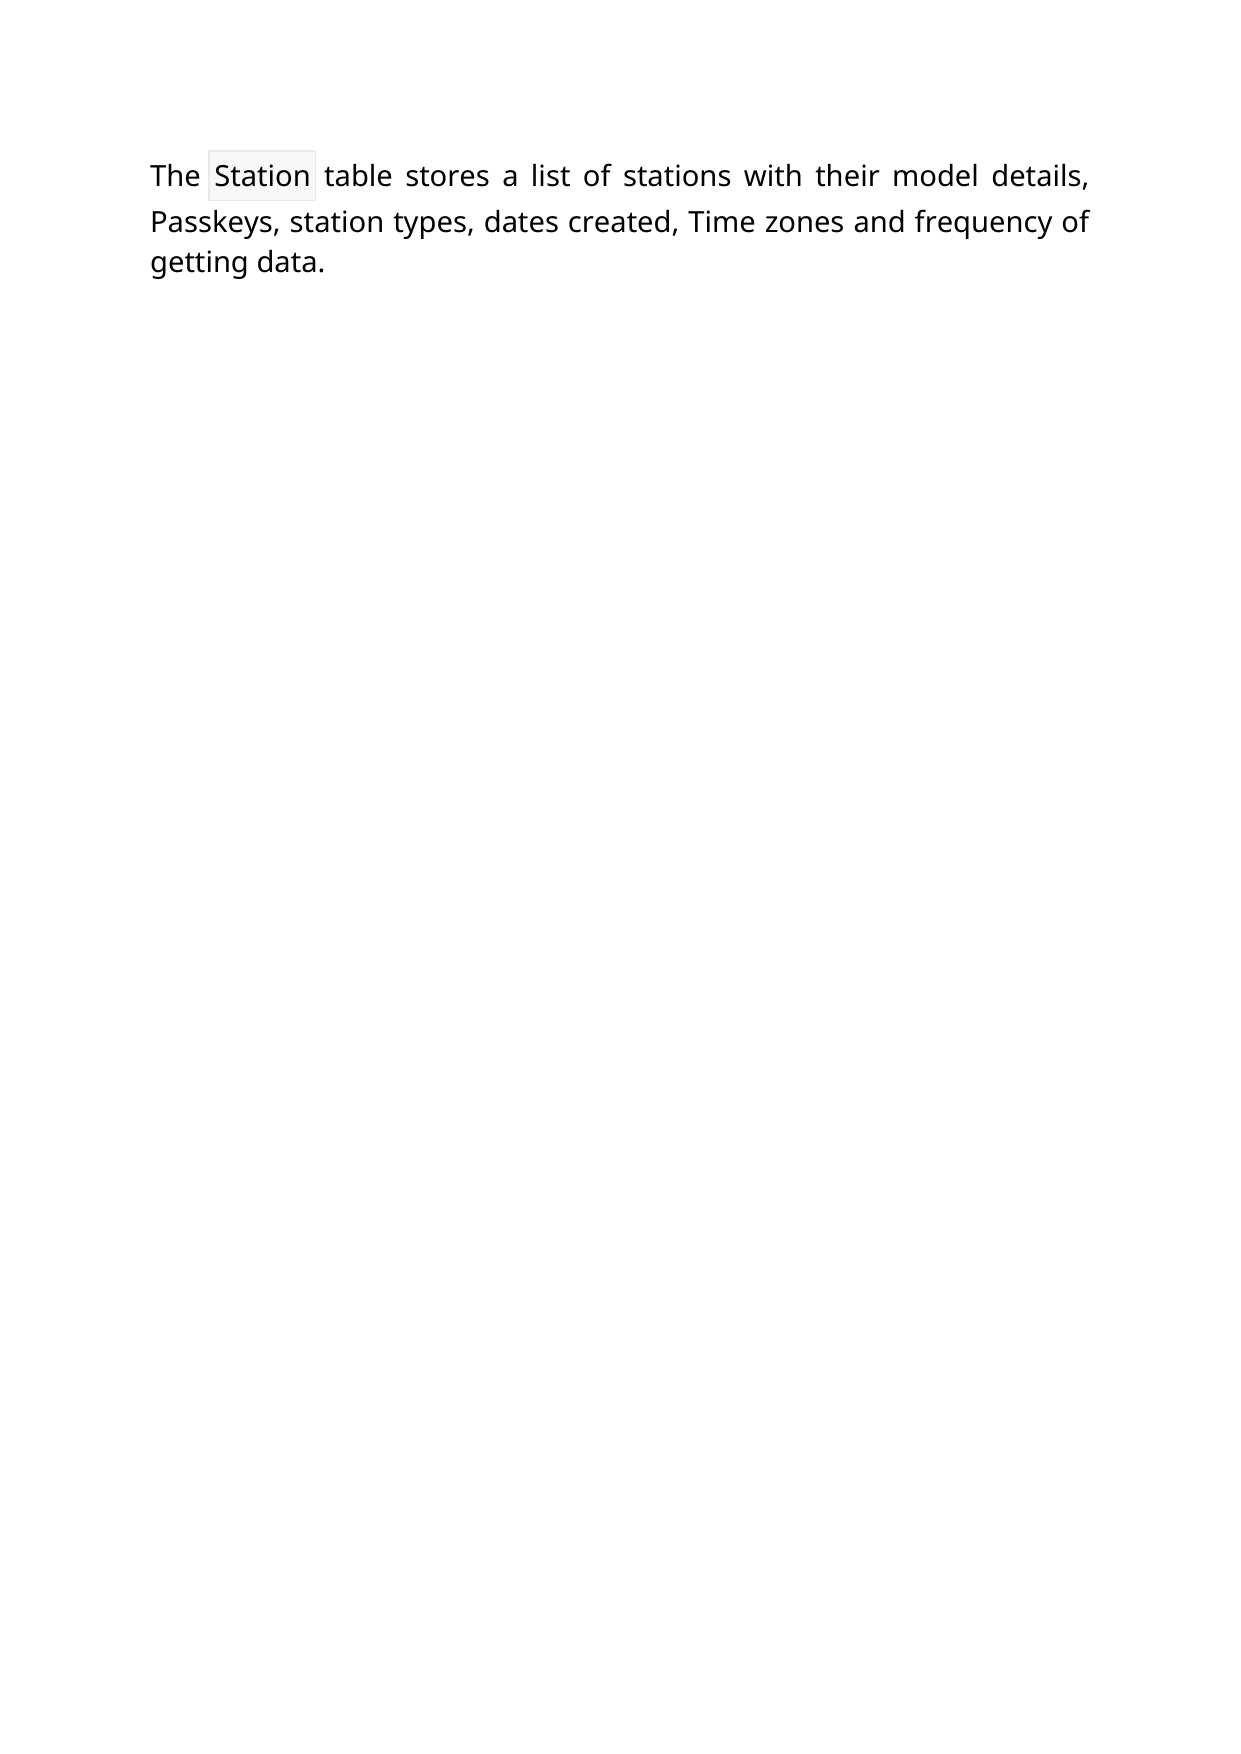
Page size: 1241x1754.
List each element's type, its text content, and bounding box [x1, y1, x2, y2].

text The Station table stores a list of stations with their model details, Passkeys, station types, dates created, Time zones and frequency of getting data. [150, 150, 1090, 281]
